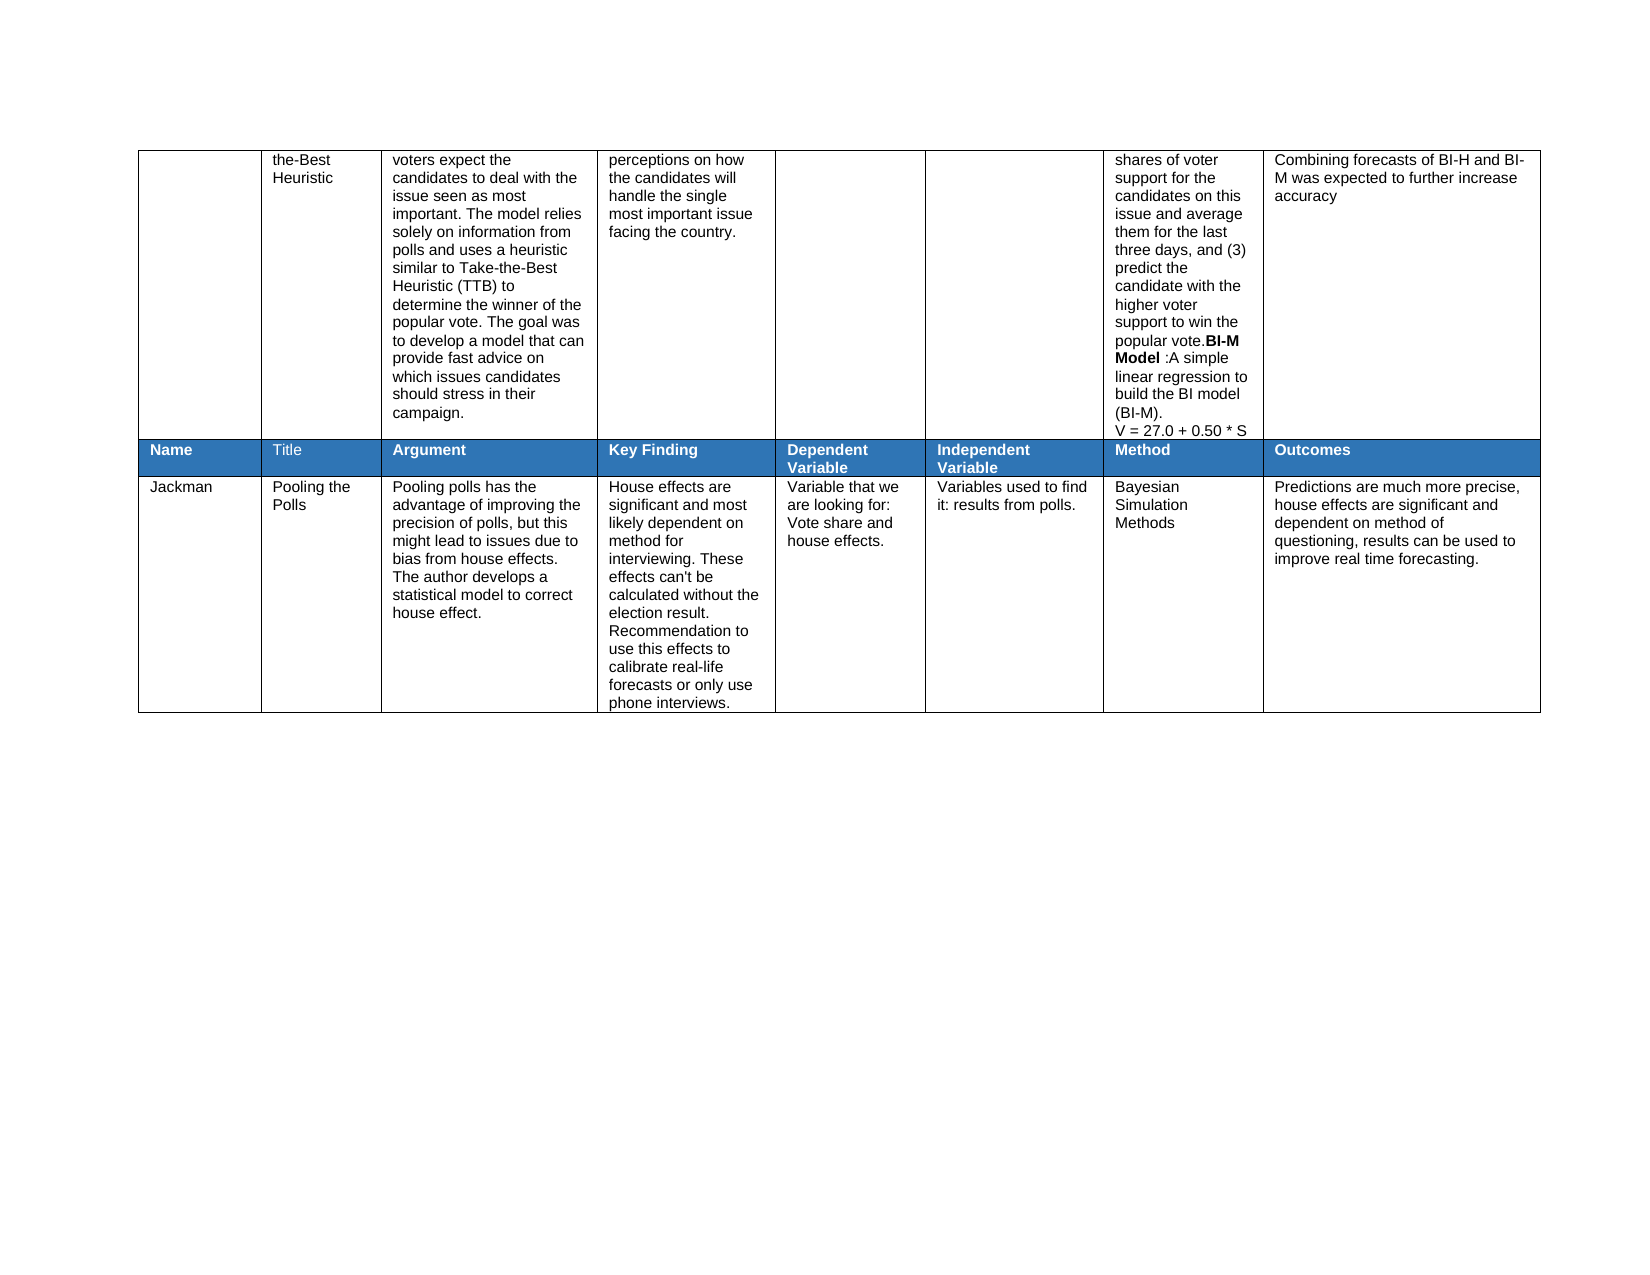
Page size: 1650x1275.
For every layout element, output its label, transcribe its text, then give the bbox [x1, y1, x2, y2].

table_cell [139, 151, 261, 439]
table_cell Pooling the Polls [262, 477, 381, 712]
table_cell Bayesian Simulation Methods [1104, 477, 1263, 712]
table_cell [926, 151, 1103, 439]
table_cell Title [262, 440, 381, 476]
table_cell Pooling polls has the advantage of improving the precision of polls, but this might lead to issues due to bias from house effects. The author develops a statistical model to correct house effect. [382, 477, 597, 712]
table_cell Outcomes [1264, 440, 1540, 476]
table_cell House effects are significant and most likely dependent on method for interviewing. These effects can't be calculated without the election result. Recommendation to use this effects to calibrate real-life forecasts or only use phone interviews. [598, 477, 775, 712]
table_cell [382, 151, 597, 439]
table_cell Independent Variable [926, 440, 1103, 476]
table_cell Argument [382, 440, 597, 476]
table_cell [598, 151, 775, 439]
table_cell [262, 151, 381, 439]
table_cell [1104, 151, 1263, 439]
table_cell Variable that we are looking for: Vote share and house effects. [776, 477, 925, 712]
table_cell Predictions are much more precise, house effects are significant and dependent on method of questioning, results can be used to improve real time forecasting. [1264, 477, 1540, 712]
table_cell Method [1104, 440, 1263, 476]
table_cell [1264, 151, 1540, 439]
table_cell Name [139, 440, 261, 476]
table_cell Dependent Variable [776, 440, 925, 476]
table_cell Key Finding [598, 440, 775, 476]
table_cell Jackman [139, 477, 261, 712]
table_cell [776, 151, 925, 439]
table_cell Variables used to find it: results from polls. [926, 477, 1103, 712]
